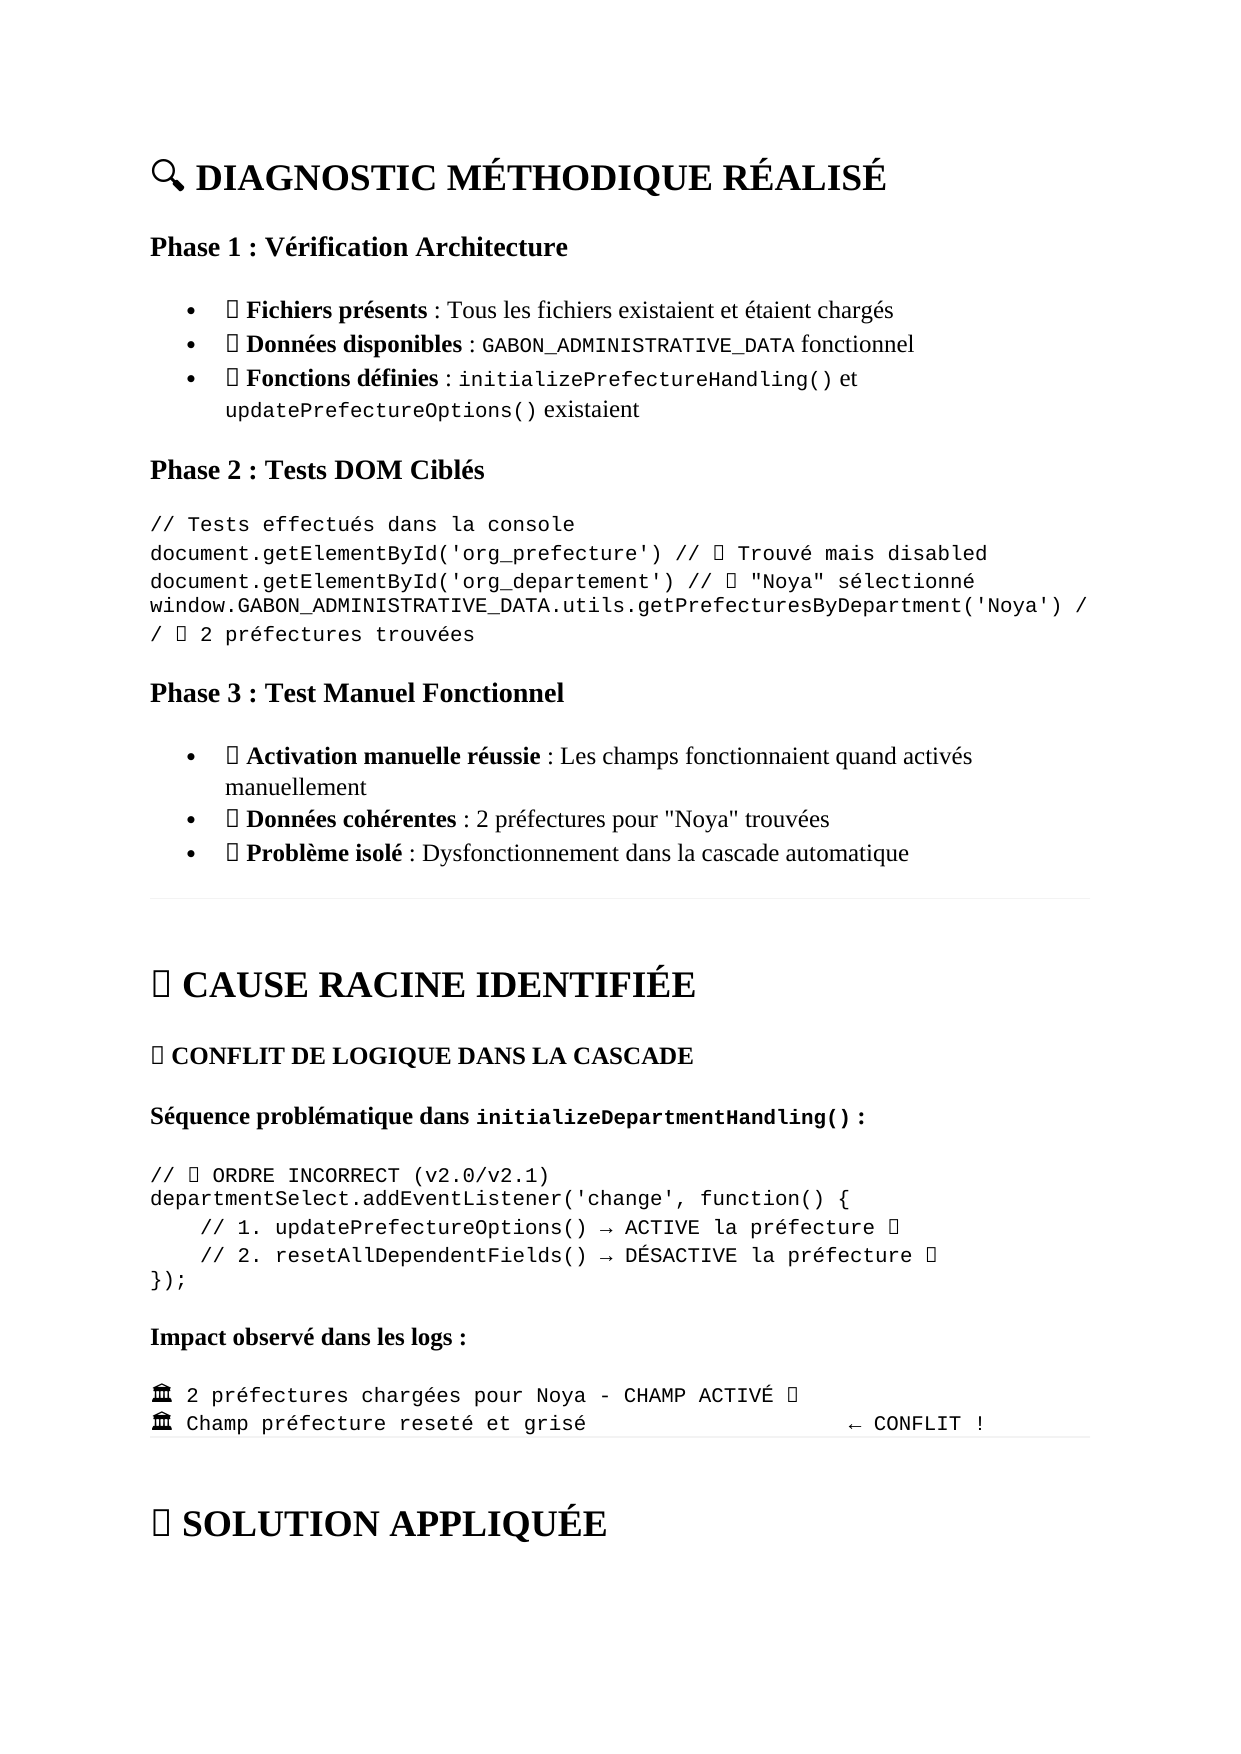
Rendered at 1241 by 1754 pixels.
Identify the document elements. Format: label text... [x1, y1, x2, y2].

text Phase 1 : Vérification Architecture [150, 230, 1090, 263]
text window.GABON_ADMINISTRATIVE_DATA.utils.getPrefecturesByDepartment('Noya') // ✅ 2 préfectures trouvées [150, 595, 1090, 647]
text 🔍 DIAGNOSTIC MÉTHODIQUE RÉALISÉ [150, 150, 1090, 201]
list ✅ Données disponibles : GABON_ADMINISTRATIVE_DATA fonctionnel [187, 326, 1090, 360]
text 🔴 CONFLIT DE LOGIQUE DANS LA CASCADE [150, 1038, 1090, 1072]
text Séquence problématique dans initializeDepartmentHandling() : [150, 1101, 1090, 1131]
text // 2. resetAllDependentFields() → DÉSACTIVE la préfecture ❌ [150, 1241, 1090, 1269]
list ✅ Fonctions définies : initializePrefectureHandling() et updatePrefectureOptions() existaient [187, 360, 1090, 423]
text // Tests effectués dans la console [150, 514, 1090, 538]
text // 1. updatePrefectureOptions() → ACTIVE la préfecture ✅ [150, 1212, 1090, 1241]
text 🔧 SOLUTION APPLIQUÉE [150, 1497, 1090, 1548]
text Impact observé dans les logs : [150, 1322, 1090, 1351]
list ✅ Problème isolé : Dysfonctionnement dans la cascade automatique [187, 835, 1090, 869]
text 🏛️ 2 préfectures chargées pour Noya - CHAMP ACTIVÉ ✅ [150, 1380, 1090, 1408]
text document.getElementById('org_prefecture') // ✅ Trouvé mais disabled [150, 538, 1090, 566]
list ✅ Fichiers présents : Tous les fichiers existaient et étaient chargés [187, 292, 1090, 326]
text }); [150, 1269, 1090, 1293]
text 🐛 CAUSE RACINE IDENTIFIÉE [150, 958, 1090, 1009]
text document.getElementById('org_departement') // ✅ "Noya" sélectionné [150, 566, 1090, 595]
text Phase 2 : Tests DOM Ciblés [150, 453, 1090, 485]
text Phase 3 : Test Manuel Fonctionnel [150, 676, 1090, 709]
list ✅ Activation manuelle réussie : Les champs fonctionnaient quand activés manuellement [187, 738, 1090, 801]
text departmentSelect.addEventListener('change', function() { [150, 1188, 1090, 1212]
list ✅ Données cohérentes : 2 préfectures pour "Noya" trouvées [187, 801, 1090, 835]
text 🏛️ Champ préfecture reseté et grisé ← CONFLIT ! [150, 1408, 1090, 1436]
text // ❌ ORDRE INCORRECT (v2.0/v2.1) [150, 1160, 1090, 1188]
